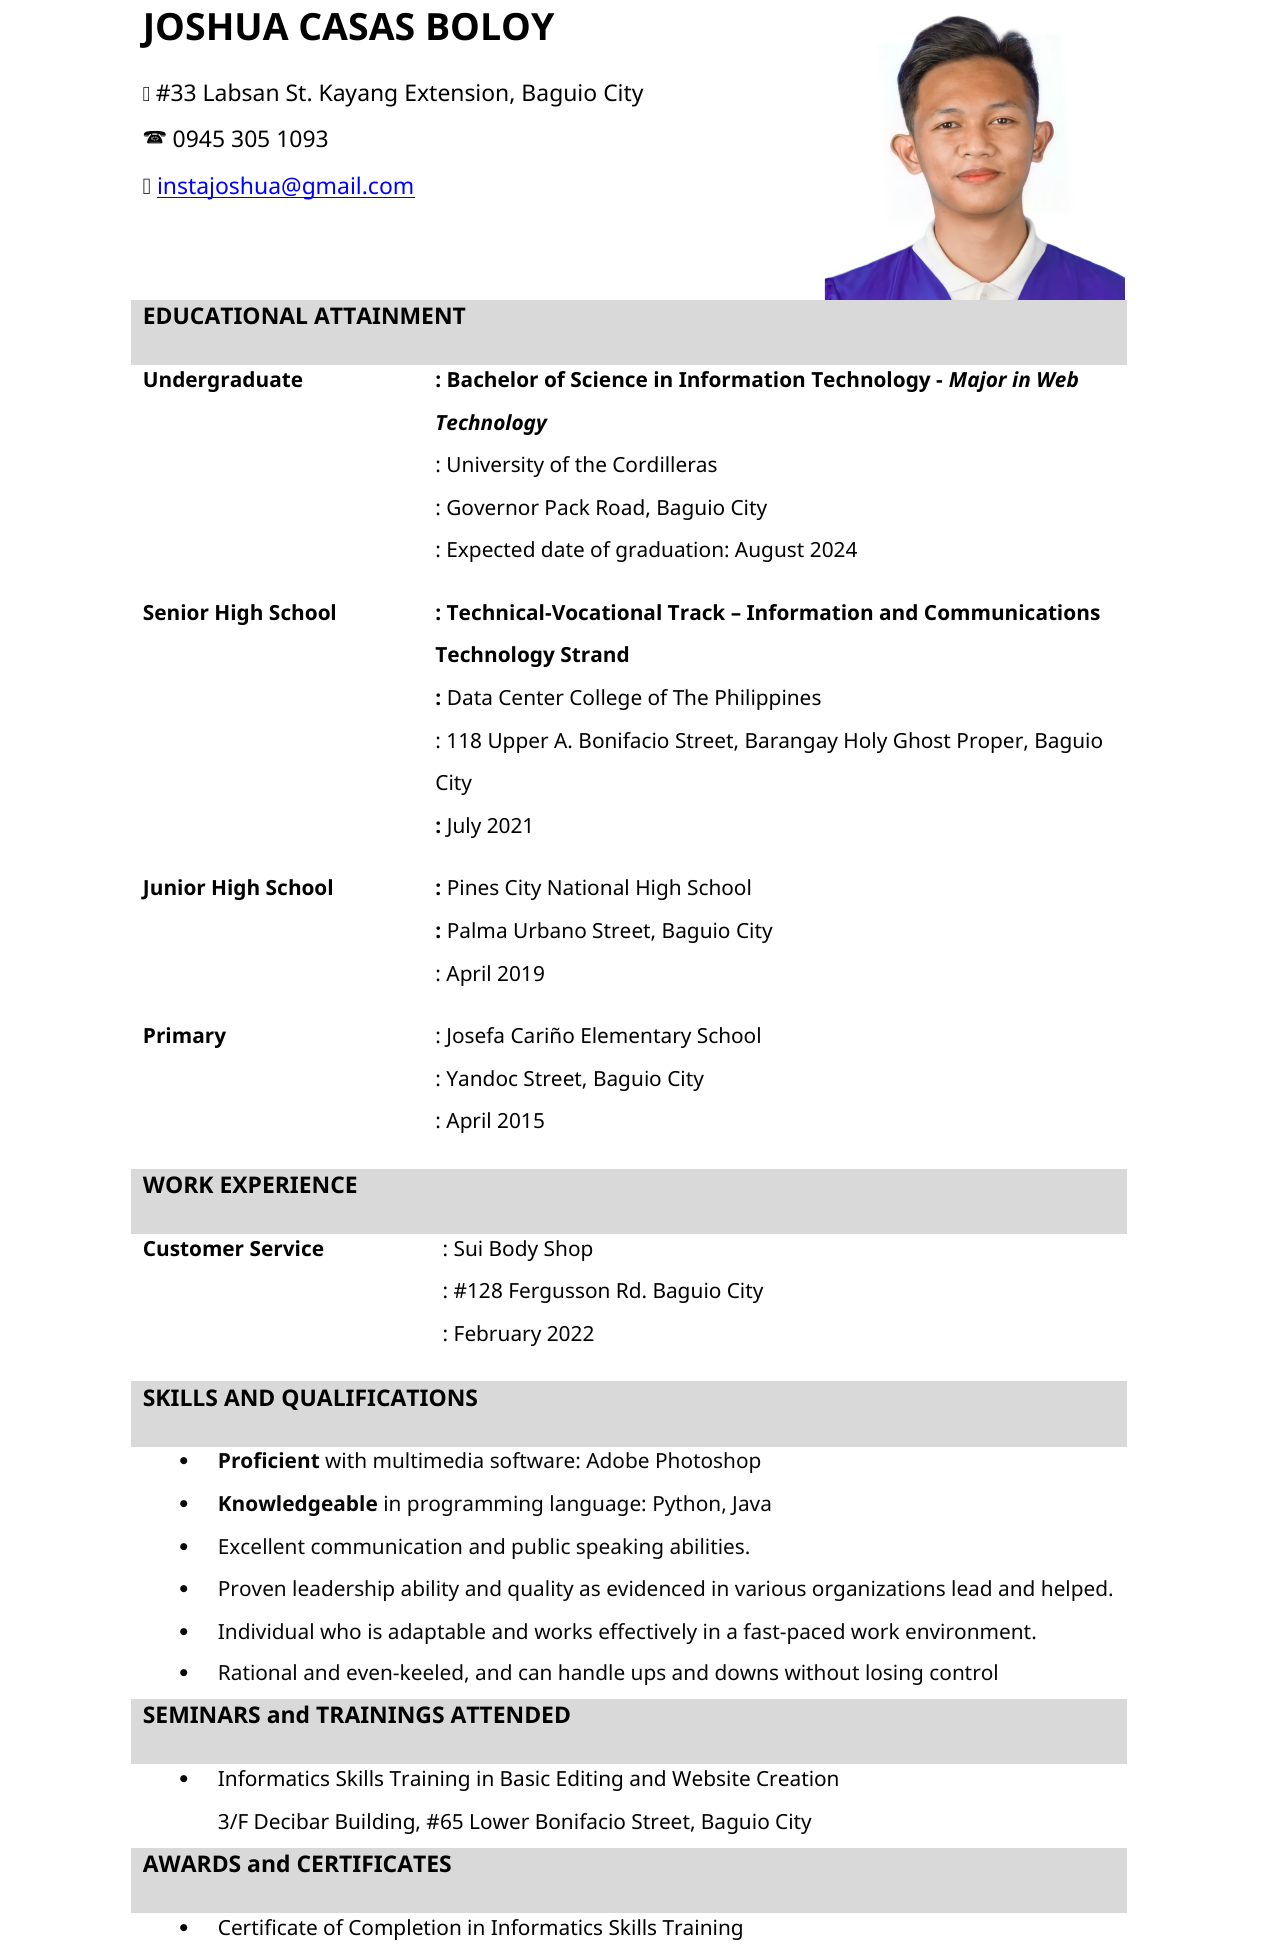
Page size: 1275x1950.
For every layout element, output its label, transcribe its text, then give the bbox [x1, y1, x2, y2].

table_cell WORK EXPERIENCE [131, 1169, 1127, 1234]
table_cell Proficient with multimedia software: Adobe Photoshop Knowledgeable in programming language: Python, Java Excellent communication and public speaking abilities. Proven leadership ability and quality as evidenced in various organizations lead and helped. Individual who is adaptable and works effectively in a fast-paced work environment. Rational and even-keeled, and can handle ups and downs without losing control [131, 1447, 1127, 1699]
table_cell Undergraduate [131, 365, 424, 598]
table_cell Certificate of Completion in Informatics Skills Training Informatics Baguio, Baguio City [131, 1914, 1127, 1950]
table_cell Customer Service [131, 1234, 431, 1381]
table_cell : Technical-Vocational Track – Information and Communications Technology Strand : Data Center College of The Philippines : 118 Upper A. Bonifacio Street, Barangay Holy Ghost Proper, Baguio City : July 2021 [424, 598, 1127, 873]
table_cell : Bachelor of Science in Information Technology - Major in Web Technology : University of the Cordilleras : Governor Pack Road, Baguio City : Expected date of graduation: August 2024 [424, 365, 1127, 598]
table_cell SEMINARS and TRAININGS ATTENDED [131, 1699, 1127, 1764]
table_cell Primary [131, 1021, 424, 1169]
table_cell : Sui Body Shop : #128 Fergusson Rd. Baguio City : February 2022 [431, 1234, 1127, 1381]
table_cell SKILLS AND QUALIFICATIONS [131, 1381, 1127, 1447]
table_header JOSHUA CASAS BOLOY #33 Labsan St. Kayang Extension, Baguio City 0945 305 1093 instajoshua@gmail.com [131, 0, 824, 300]
table_cell : Pines City National High School : Palma Urbano Street, Baguio City : April 2019 [424, 874, 1127, 1021]
table_cell Senior High School [131, 598, 424, 873]
table_cell AWARDS and CERTIFICATES [131, 1848, 1127, 1913]
picture [824, 0, 1125, 300]
table_cell EDUCATIONAL ATTAINMENT [131, 300, 1127, 365]
table_cell Informatics Skills Training in Basic Editing and Website Creation 3/F Decibar Building, #65 Lower Bonifacio Street, Baguio City [131, 1764, 1127, 1848]
table_cell : Josefa Cariño Elementary School : Yandoc Street, Baguio City : April 2015 [424, 1021, 1127, 1169]
table_cell Junior High School [131, 874, 424, 1021]
